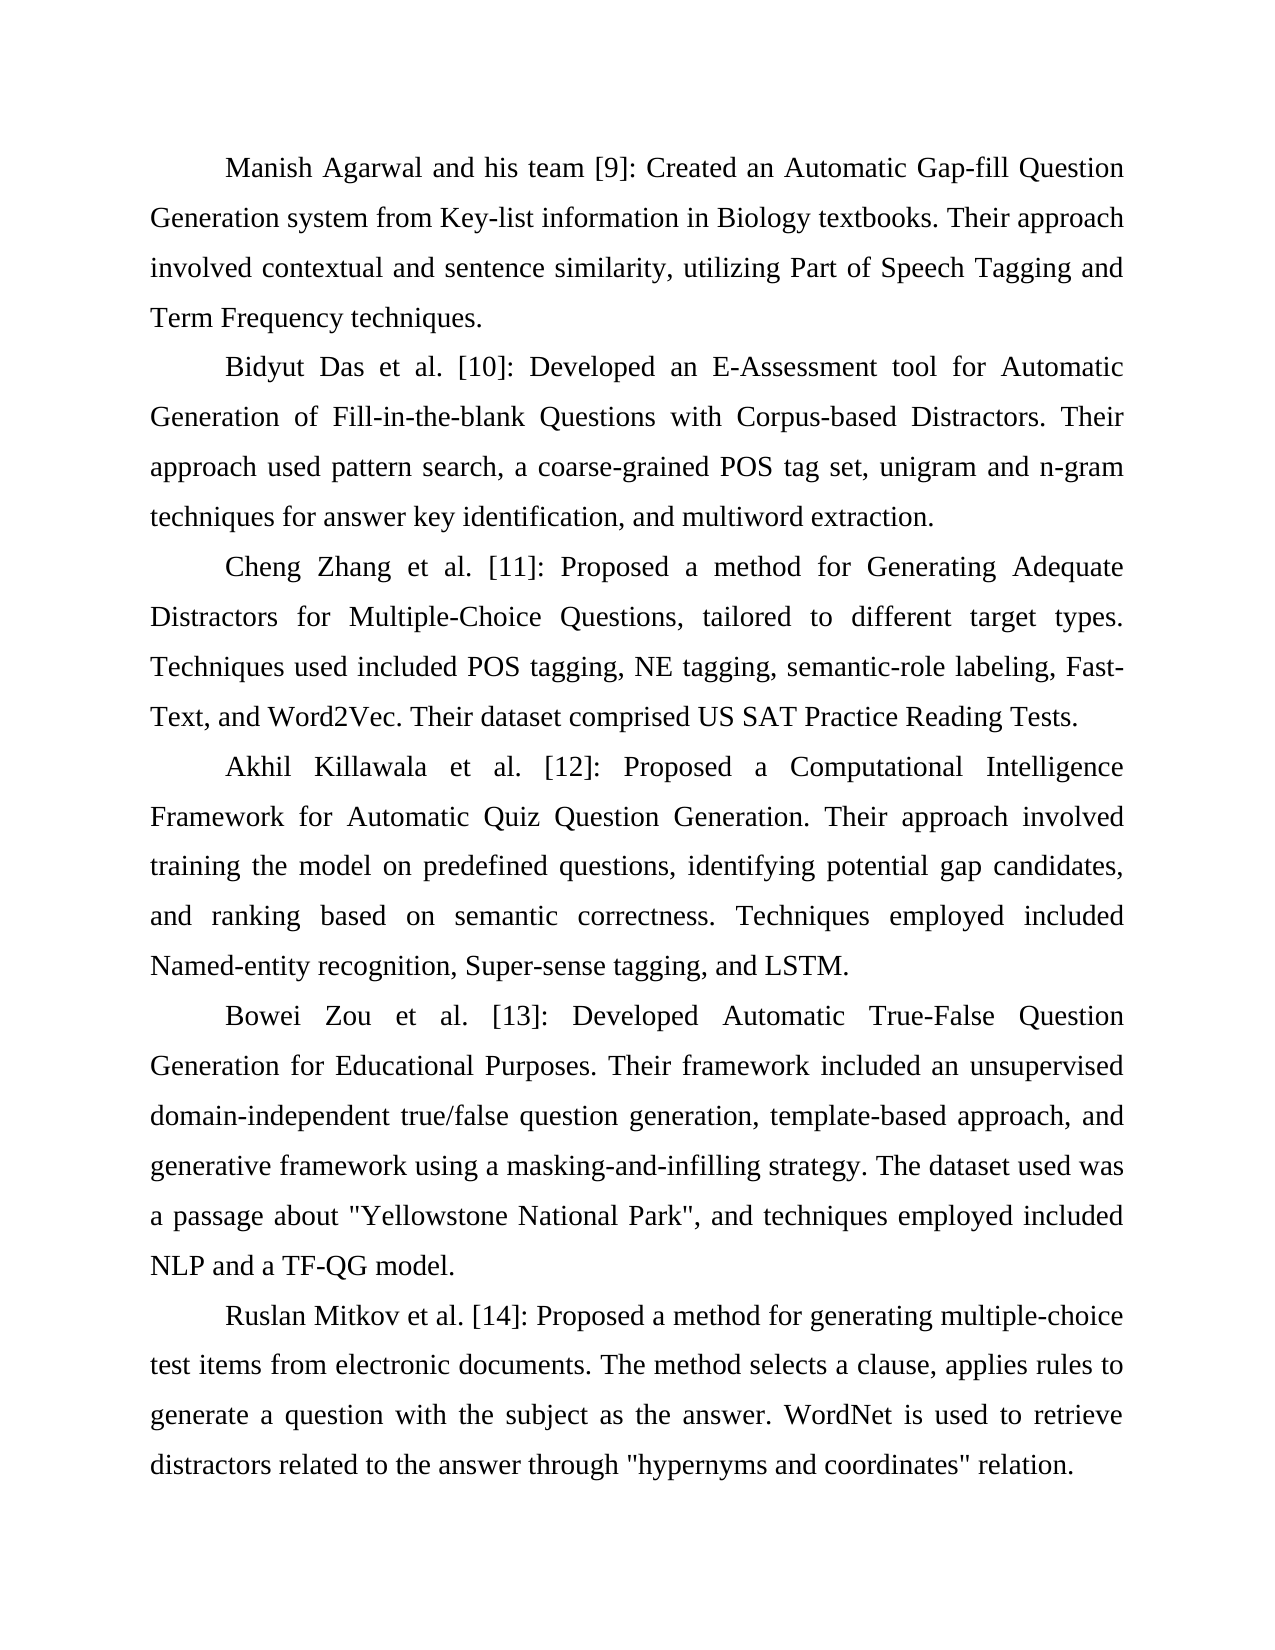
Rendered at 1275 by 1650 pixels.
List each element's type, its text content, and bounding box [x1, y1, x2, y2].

text Akhil Killawala et al. [12]: Proposed a Computational Intelligence Framework for Automatic Quiz Question Generation. Their approach involved training the model on predefined questions, identifying potential gap candidates, and ranking based on semantic correctness. Techniques employed included Named-entity recognition, Super-sense tagging, and LSTM. [150, 749, 1125, 982]
text Bidyut Das et al. [10]: Developed an E-Assessment tool for Automatic Generation of Fill-in-the-blank Questions with Corpus-based Distractors. Their approach used pattern search, a coarse-grained POS tag set, unigram and n-gram techniques for answer key identification, and multiword extraction. [150, 349, 1125, 533]
text Ruslan Mitkov et al. [14]: Proposed a method for generating multiple-choice test items from electronic documents. The method selects a clause, applies rules to generate a question with the subject as the answer. WordNet is used to retrieve distractors related to the answer through "hypernyms and coordinates" relation. [150, 1298, 1125, 1481]
text Bowei Zou et al. [13]: Developed Automatic True-False Question Generation for Educational Purposes. Their framework included an unsupervised domain-independent true/false question generation, template-based approach, and generative framework using a masking-and-infilling strategy. The dataset used was a passage about "Yellowstone National Park", and techniques employed included NLP and a TF-QG model. [150, 998, 1125, 1281]
text Manish Agarwal and his team [9]: Created an Automatic Gap-fill Question Generation system from Key-list information in Biology textbooks. Their approach involved contextual and sentence similarity, utilizing Part of Speech Tagging and Term Frequency techniques. [150, 150, 1125, 333]
text Cheng Zhang et al. [11]: Proposed a method for Generating Adequate Distractors for Multiple-Choice Questions, tailored to different target types. Techniques used included POS tagging, NE tagging, semantic-role labeling, Fast-Text, and Word2Vec. Their dataset comprised US SAT Practice Reading Tests. [150, 549, 1125, 732]
